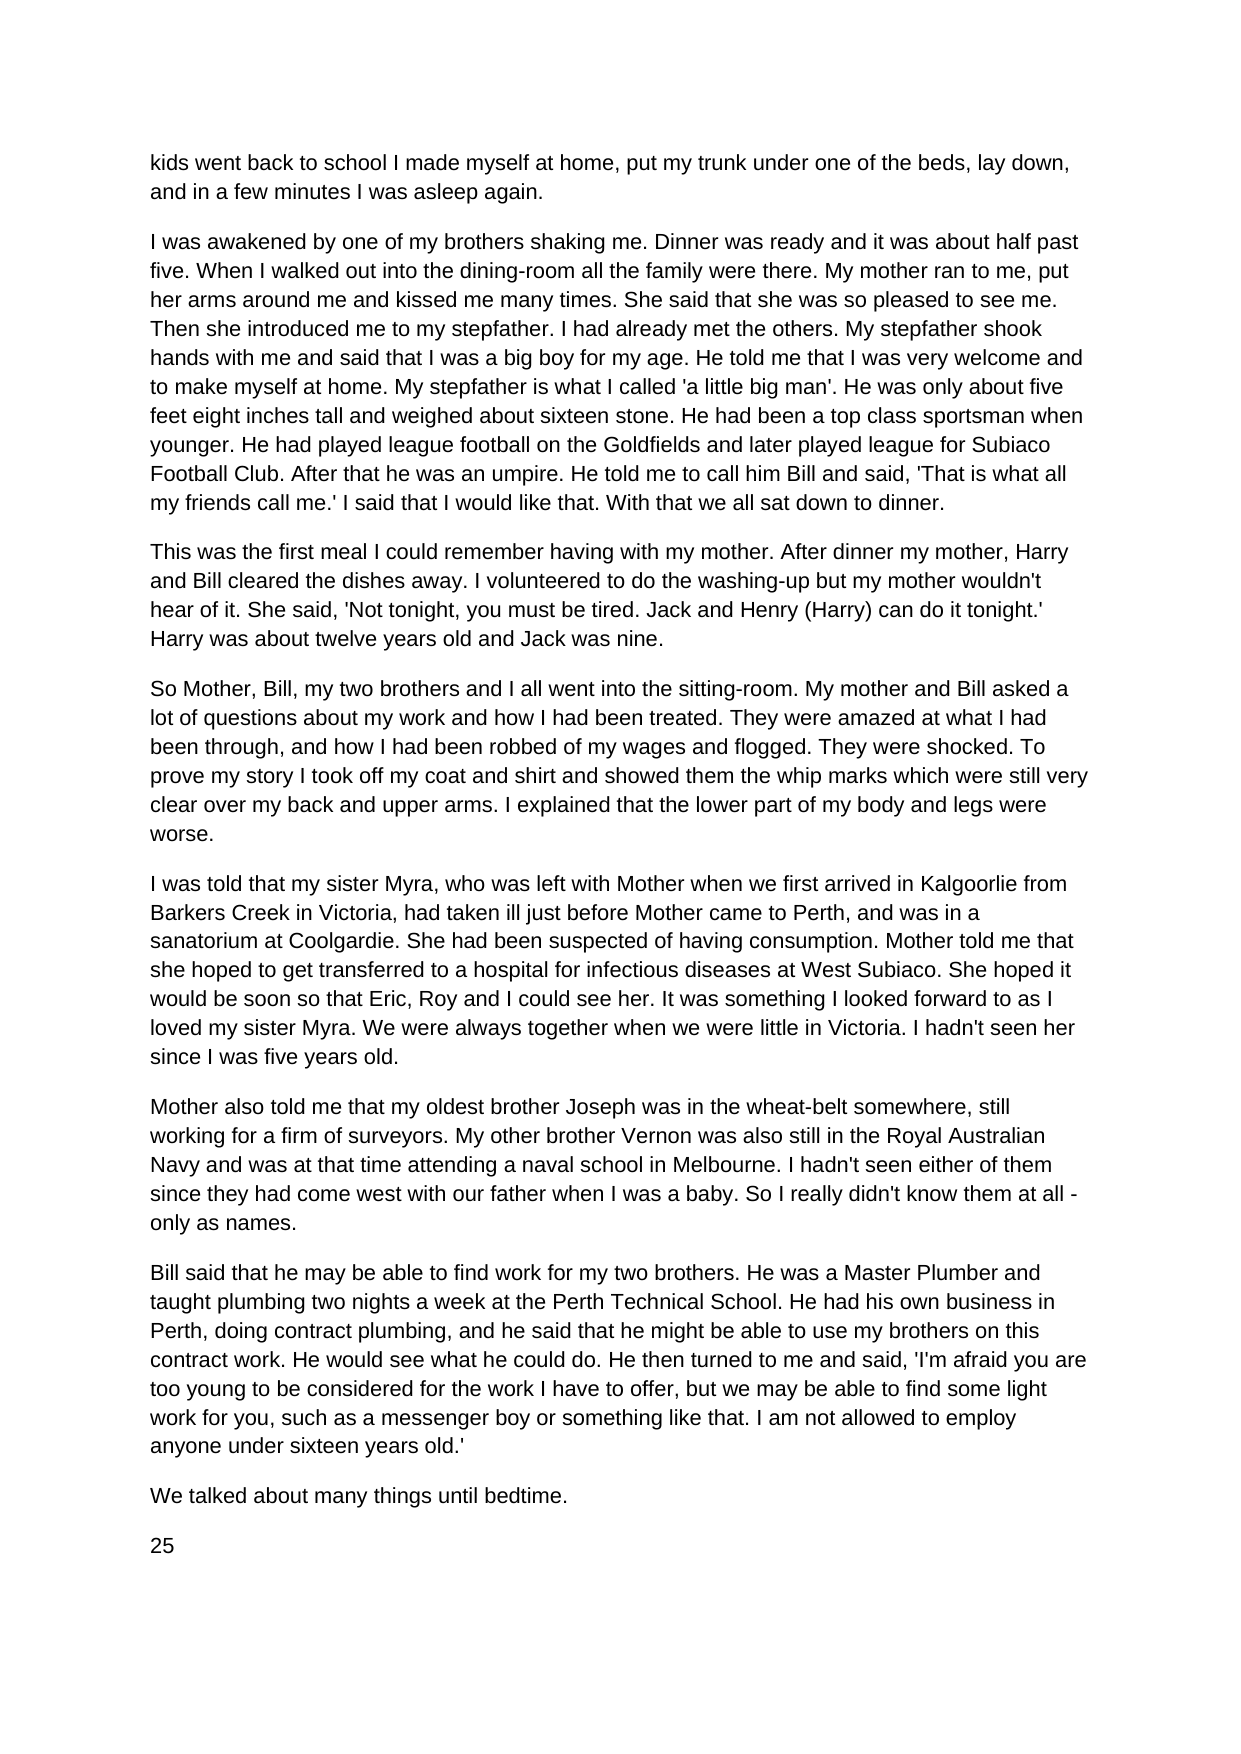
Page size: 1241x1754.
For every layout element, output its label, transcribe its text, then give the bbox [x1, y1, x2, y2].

text Bill said that he may be able to find work for my two brothers. He was a Master Plumber and taught plumbing two nights a week at the Perth Technical School. He had his own business in Perth, doing contract plumbing, and he said that he might be able to use my brothers on this contract work. He would see what he could do. He then turned to me and said, 'I'm afraid you are too young to be considered for the work I have to offer, but we may be able to find some light work for you, such as a messenger boy or something like that. I am not allowed to employ anyone under sixteen years old.' [150, 1259, 1090, 1458]
text I was awakened by one of my brothers shaking me. Dinner was ready and it was about half past five. When I walked out into the dining-room all the family were there. My mother ran to me, put her arms around me and kissed me many times. She said that she was so pleased to see me. Then she introduced me to my stepfather. I had already met the others. My stepfather shook hands with me and said that I was a big boy for my age. He told me that I was very welcome and to make myself at home. My stepfather is what I called 'a little big man'. He was only about five feet eight inches tall and weighed about sixteen stone. He had been a top class sportsman when younger. He had played league football on the Goldfields and later played league for Subiaco Football Club. After that he was an umpire. He told me to call him Bill and said, 'That is what all my friends call me.' I said that I would like that. With that we all sat down to dinner. [150, 229, 1090, 514]
text kids went back to school I made myself at home, put my trunk under one of the beds, lay down, and in a few minutes I was asleep again. [150, 150, 1090, 204]
text We talked about many things until bedtime. [150, 1483, 1090, 1508]
text 25 [150, 1533, 1090, 1558]
text I was told that my sister Myra, who was left with Mother when we first arrived in Kalgoorlie from Barkers Creek in Victoria, had taken ill just before Mother came to Perth, and was in a sanatorium at Coolgardie. She had been suspected of having consumption. Mother told me that she hoped to get transferred to a hospital for infectious diseases at West Subiaco. She hoped it would be soon so that Eric, Roy and I could see her. It was something I looked forward to as I loved my sister Myra. We were always together when we were little in Victoria. I hadn't seen her since I was five years old. [150, 870, 1090, 1069]
text This was the first meal I could remember having with my mother. After dinner my mother, Harry and Bill cleared the dishes away. I volunteered to do the washing-up but my mother wouldn't hear of it. She said, 'Not tonight, you must be tired. Jack and Henry (Harry) can do it tonight.' Harry was about twelve years old and Jack was nine. [150, 539, 1090, 651]
text Mother also told me that my oldest brother Joseph was in the wheat-belt somewhere, still working for a firm of surveyors. My other brother Vernon was also still in the Royal Australian Navy and was at that time attending a naval school in Melbourne. I hadn't seen either of them since they had come west with our father when I was a baby. So I really didn't know them at all - only as names. [150, 1094, 1090, 1235]
text So Mother, Bill, my two brothers and I all went into the sitting-room. My mother and Bill asked a lot of questions about my work and how I had been treated. They were amazed at what I had been through, and how I had been robbed of my wages and flogged. They were shocked. To prove my story I took off my coat and shirt and showed them the whip marks which were still very clear over my back and upper arms. I explained that the lower part of my body and legs were worse. [150, 676, 1090, 846]
